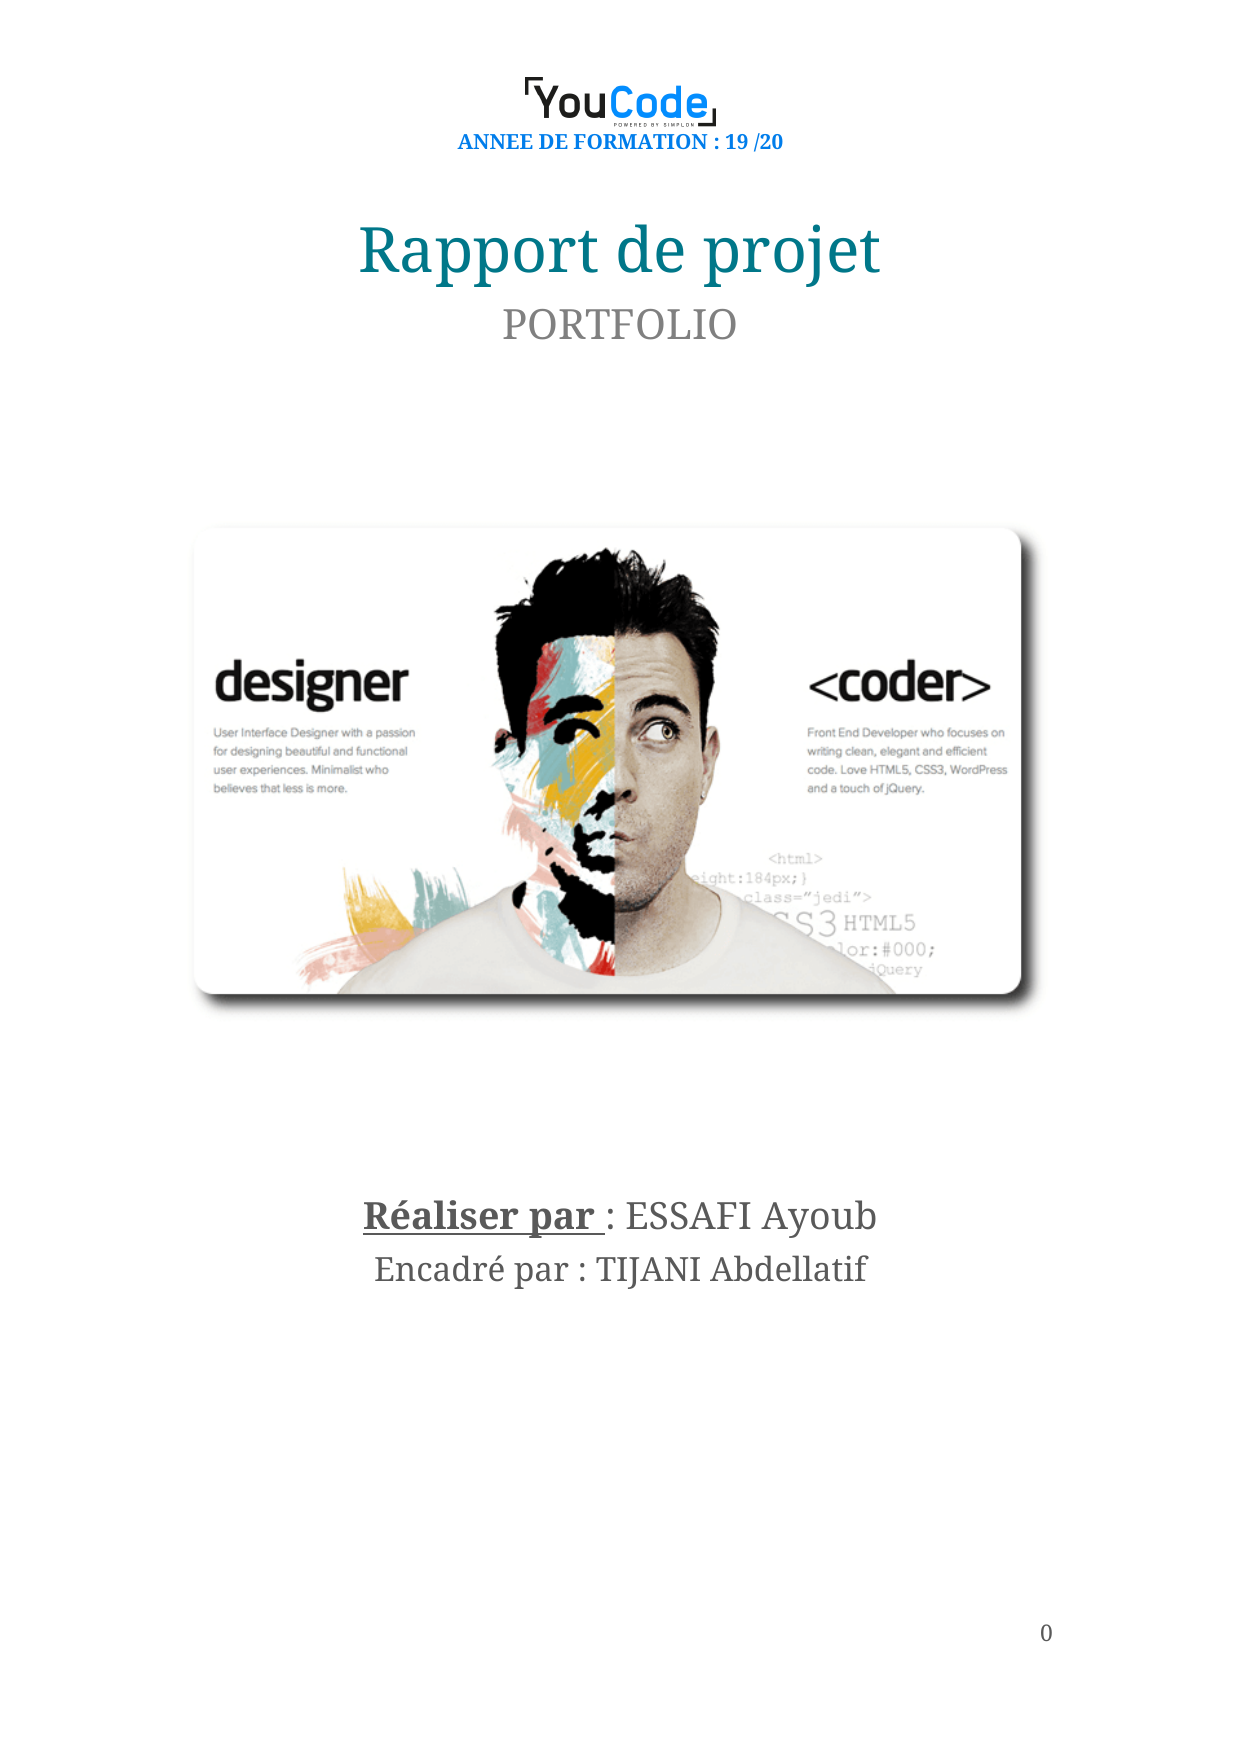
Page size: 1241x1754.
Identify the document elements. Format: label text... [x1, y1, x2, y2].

subtitle portfolio [187, 295, 1053, 352]
picture [185, 519, 1051, 1024]
text Encadré par : TIJANI Abdellatif [187, 1246, 1053, 1291]
title Rapport de projet [187, 206, 1053, 291]
text Réaliser par : ESSAFI Ayoub [187, 1189, 1053, 1241]
